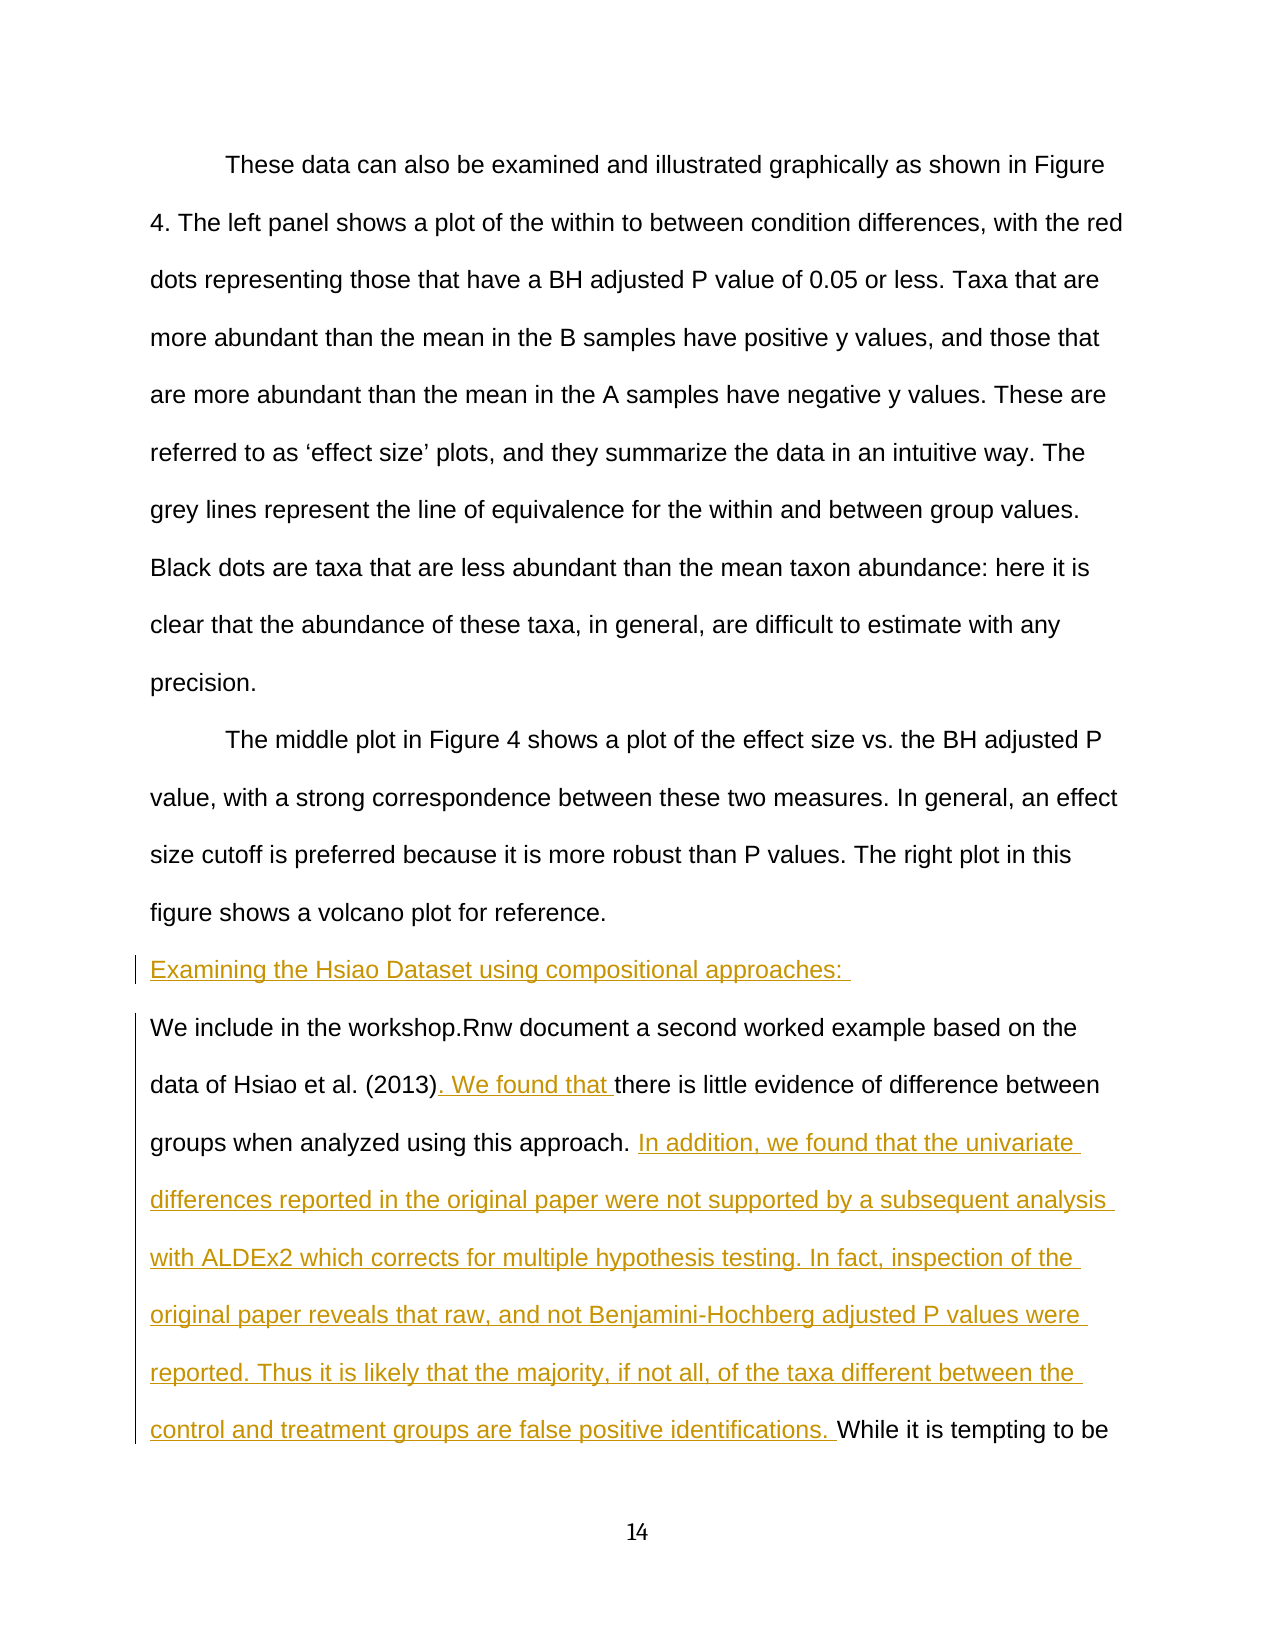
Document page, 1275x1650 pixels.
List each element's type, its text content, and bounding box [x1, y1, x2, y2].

text These data can also be examined and illustrated graphically as shown in Figure 4. The left panel shows a plot of the within to between condition differences, with the red dots representing those that have a BH adjusted P value of 0.05 or less. Taxa that are more abundant than the mean in the B samples have positive y values, and those that are more abundant than the mean in the A samples have negative y values. These are referred to as ‘effect size’ plots, and they summarize the data in an intuitive way. The grey lines represent the line of equivalence for the within and between group values. Black dots are taxa that are less abundant than the mean taxon abundance: here it is clear that the abundance of these taxa, in general, are difficult to estimate with any precision. [150, 150, 1125, 696]
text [150, 1012, 1125, 1444]
text The middle plot in Figure 4 shows a plot of the effect size vs. the BH adjusted P value, with a strong correspondence between these two measures. In general, an effect size cutoff is preferred because it is more robust than P values. The right plot in this figure shows a volcano plot for reference. [150, 725, 1125, 926]
